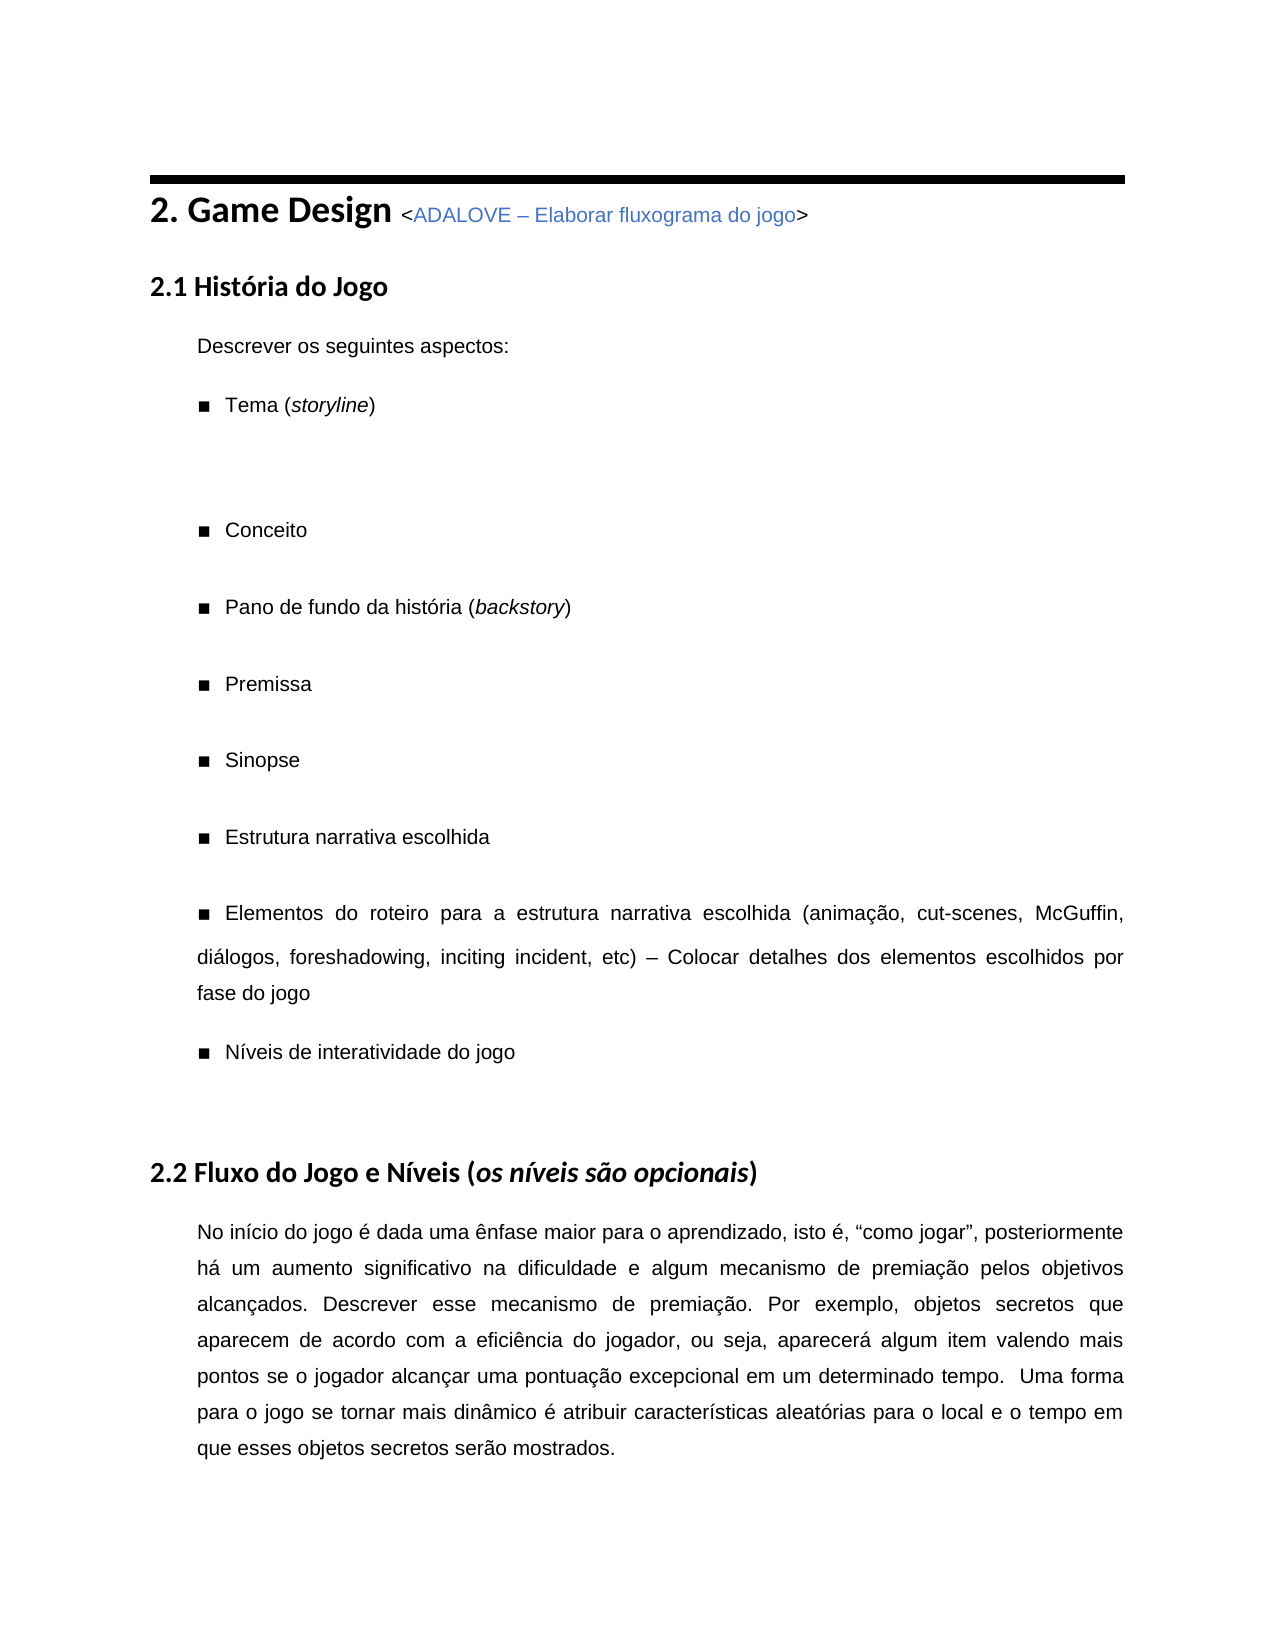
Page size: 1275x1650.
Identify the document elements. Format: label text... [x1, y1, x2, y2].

text 2.1 História do Jogo [150, 268, 1125, 303]
text No início do jogo é dada uma ênfase maior para o aprendizado, isto é, “como jogar”, posteriormente há um aumento significativo na dificuldade e algum mecanismo de premiação pelos objetivos alcançados. Descrever esse mecanismo de premiação. Por exemplo, objetos secretos que aparecem de acordo com a eficiência do jogador, ou seja, aparecerá algum item valendo mais pontos se o jogador alcançar uma pontuação excepcional em um determinado tempo. Uma forma para o jogo se tornar mais dinâmico é atribuir características aleatórias para o local e o tempo em que esses objetos secretos serão mostrados. [197, 1220, 1125, 1459]
list Pano de fundo da história (backstory) [197, 584, 1125, 626]
list Sinopse [197, 737, 1125, 779]
text Descrever os seguintes aspectos: [197, 334, 1125, 358]
list Conceito [197, 507, 1125, 550]
list Premissa [197, 660, 1125, 703]
list Níveis de interatividade do jogo [197, 1029, 1125, 1072]
list Elementos do roteiro para a estrutura narrativa escolhida (animação, cut-scenes, McGuffin, diálogos, foreshadowing, inciting incident, etc) – Colocar detalhes dos elementos escolhidos por fase do jogo [197, 890, 1125, 1004]
list Tema (storyline) [197, 382, 1125, 425]
text 2.2 Fluxo do Jogo e Níveis (os níveis são opcionais) [150, 1154, 1125, 1189]
subtitle 2. Game Design <ADALOVE – Elaborar fluxograma do jogo> [150, 184, 1125, 232]
list Estrutura narrativa escolhida [197, 813, 1125, 856]
